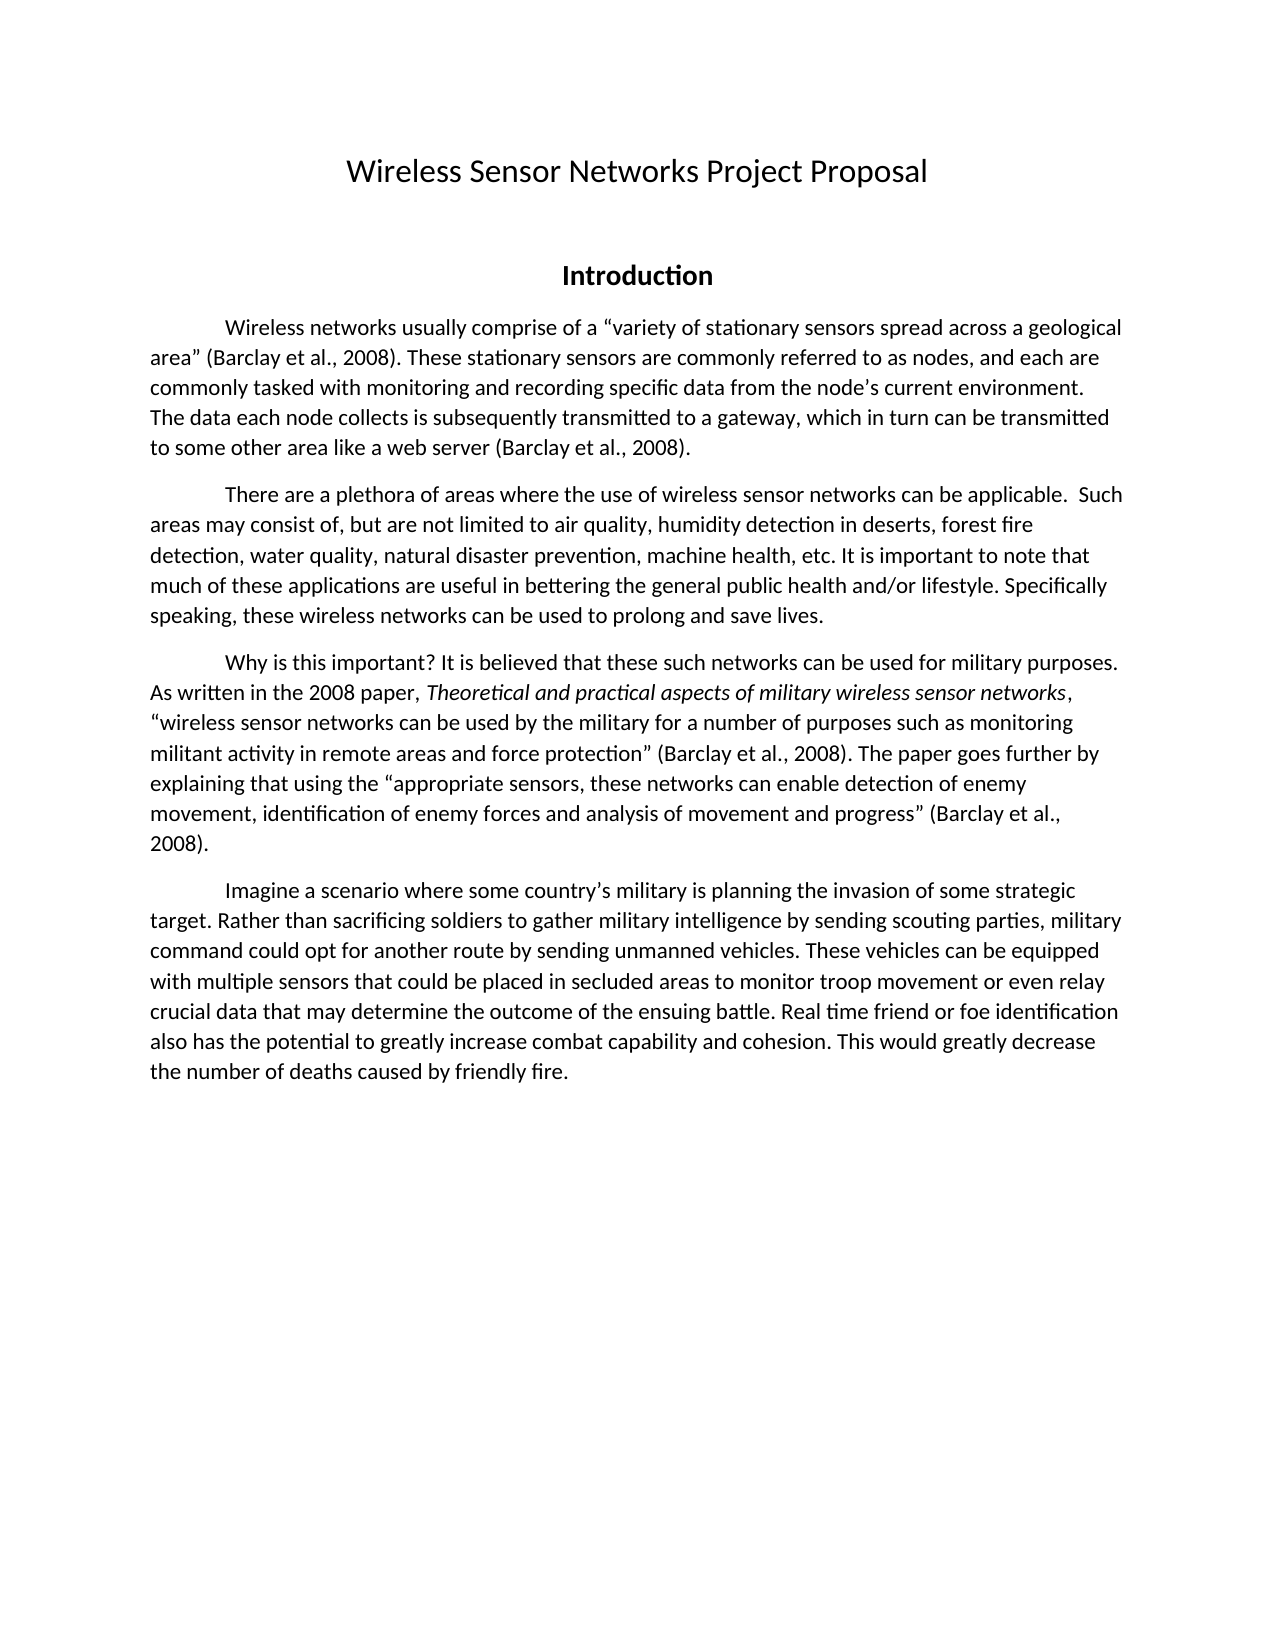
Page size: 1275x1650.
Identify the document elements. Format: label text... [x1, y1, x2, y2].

text Wireless Sensor Networks Project Proposal [150, 150, 1125, 191]
text Why is this important? It is believed that these such networks can be used for military purposes. As written in the 2008 paper, Theoretical and practical aspects of military wireless sensor networks, “wireless sensor networks can be used by the military for a number of purposes such as monitoring militant activity in remote areas and force protection” (Barclay et al., 2008). The paper goes further by explaining that using the “appropriate sensors, these networks can enable detection of enemy movement, identification of enemy forces and analysis of movement and progress” (Barclay et al., 2008). [150, 648, 1125, 857]
text Wireless networks usually comprise of a “variety of stationary sensors spread across a geological area” (Barclay et al., 2008). These stationary sensors are commonly referred to as nodes, and each are commonly tasked with monitoring and recording specific data from the node’s current environment. The data each node collects is subsequently transmitted to a gateway, which in turn can be transmitted to some other area like a web server (Barclay et al., 2008). [150, 313, 1125, 461]
text Imagine a scenario where some country’s military is planning the invasion of some strategic target. Rather than sacrificing soldiers to gather military intelligence by sending scouting parties, military command could opt for another route by sending unmanned vehicles. These vehicles can be equipped with multiple sensors that could be placed in secluded areas to monitor troop movement or even relay crucial data that may determine the outcome of the ensuing battle. Real time friend or foe identification also has the potential to greatly increase combat capability and cohesion. This would greatly decrease the number of deaths caused by friendly fire. [150, 876, 1125, 1085]
text There are a plethora of areas where the use of wireless sensor networks can be applicable. Such areas may consist of, but are not limited to air quality, humidity detection in deserts, forest fire detection, water quality, natural disaster prevention, machine health, etc. It is important to note that much of these applications are useful in bettering the general public health and/or lifestyle. Specifically speaking, these wireless networks can be used to prolong and save lives. [150, 480, 1125, 629]
text Introduction [150, 257, 1125, 293]
